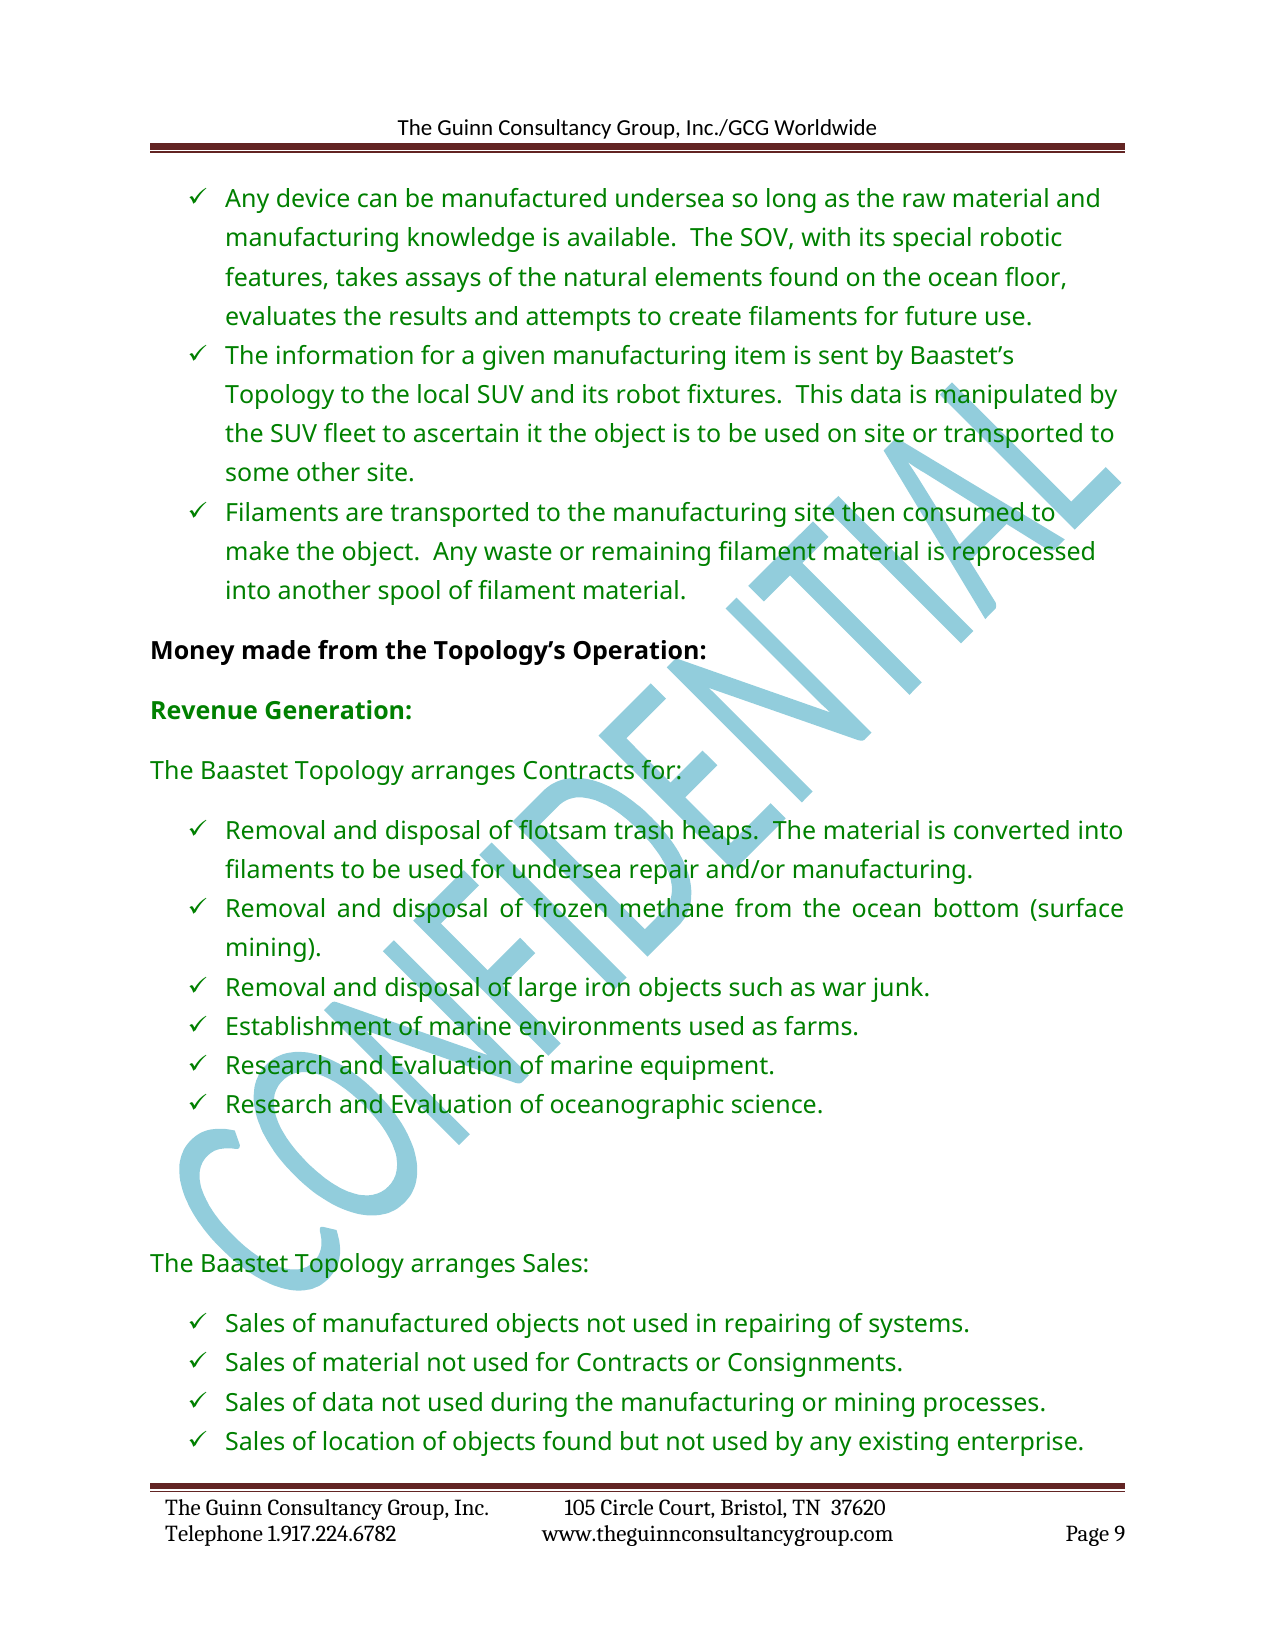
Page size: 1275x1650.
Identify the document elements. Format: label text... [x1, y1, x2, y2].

list Sales of manufactured objects not used in repairing of systems. [187, 1306, 1125, 1340]
list Removal and disposal of frozen methane from the ocean bottom (surface mining). [187, 891, 1125, 964]
list The information for a given manufacturing item is sent by Baastet’s Topology to the local SUV and its robot fixtures. This data is manipulated by the SUV fleet to ascertain it the object is to be used on site or transported to some other site. [187, 337, 1125, 489]
list Research and Evaluation of marine equipment. [187, 1047, 1125, 1082]
list Removal and disposal of flotsam trash heaps. The material is converted into filaments to be used for undersea repair and/or manufacturing. [187, 812, 1125, 886]
list Removal and disposal of large iron objects such as war junk. [187, 969, 1125, 1003]
text The Baastet Topology arranges Contracts for: [150, 752, 1125, 787]
list Sales of location of objects found but not used by any existing enterprise. [187, 1423, 1125, 1457]
list Any device can be manufactured undersea so long as the raw material and manufacturing knowledge is available. The SOV, with its special robotic features, takes assays of the natural elements found on the ocean floor, evaluates the results and attempts to create filaments for future use. [187, 181, 1125, 332]
list Sales of material not used for Contracts or Consignments. [187, 1345, 1125, 1379]
text The Baastet Topology arranges Sales: [150, 1246, 1125, 1280]
text Money made from the Topology’s Operation: [150, 632, 1125, 667]
list Research and Evaluation of oceanographic science. [187, 1087, 1125, 1121]
text Revenue Generation: [150, 692, 1125, 727]
list Filaments are transported to the manufacturing site then consumed to make the object. Any waste or remaining filament material is reprocessed into another spool of filament material. [187, 494, 1125, 607]
list Sales of data not used during the manufacturing or mining processes. [187, 1384, 1125, 1418]
list Establishment of marine environments used as farms. [187, 1008, 1125, 1042]
